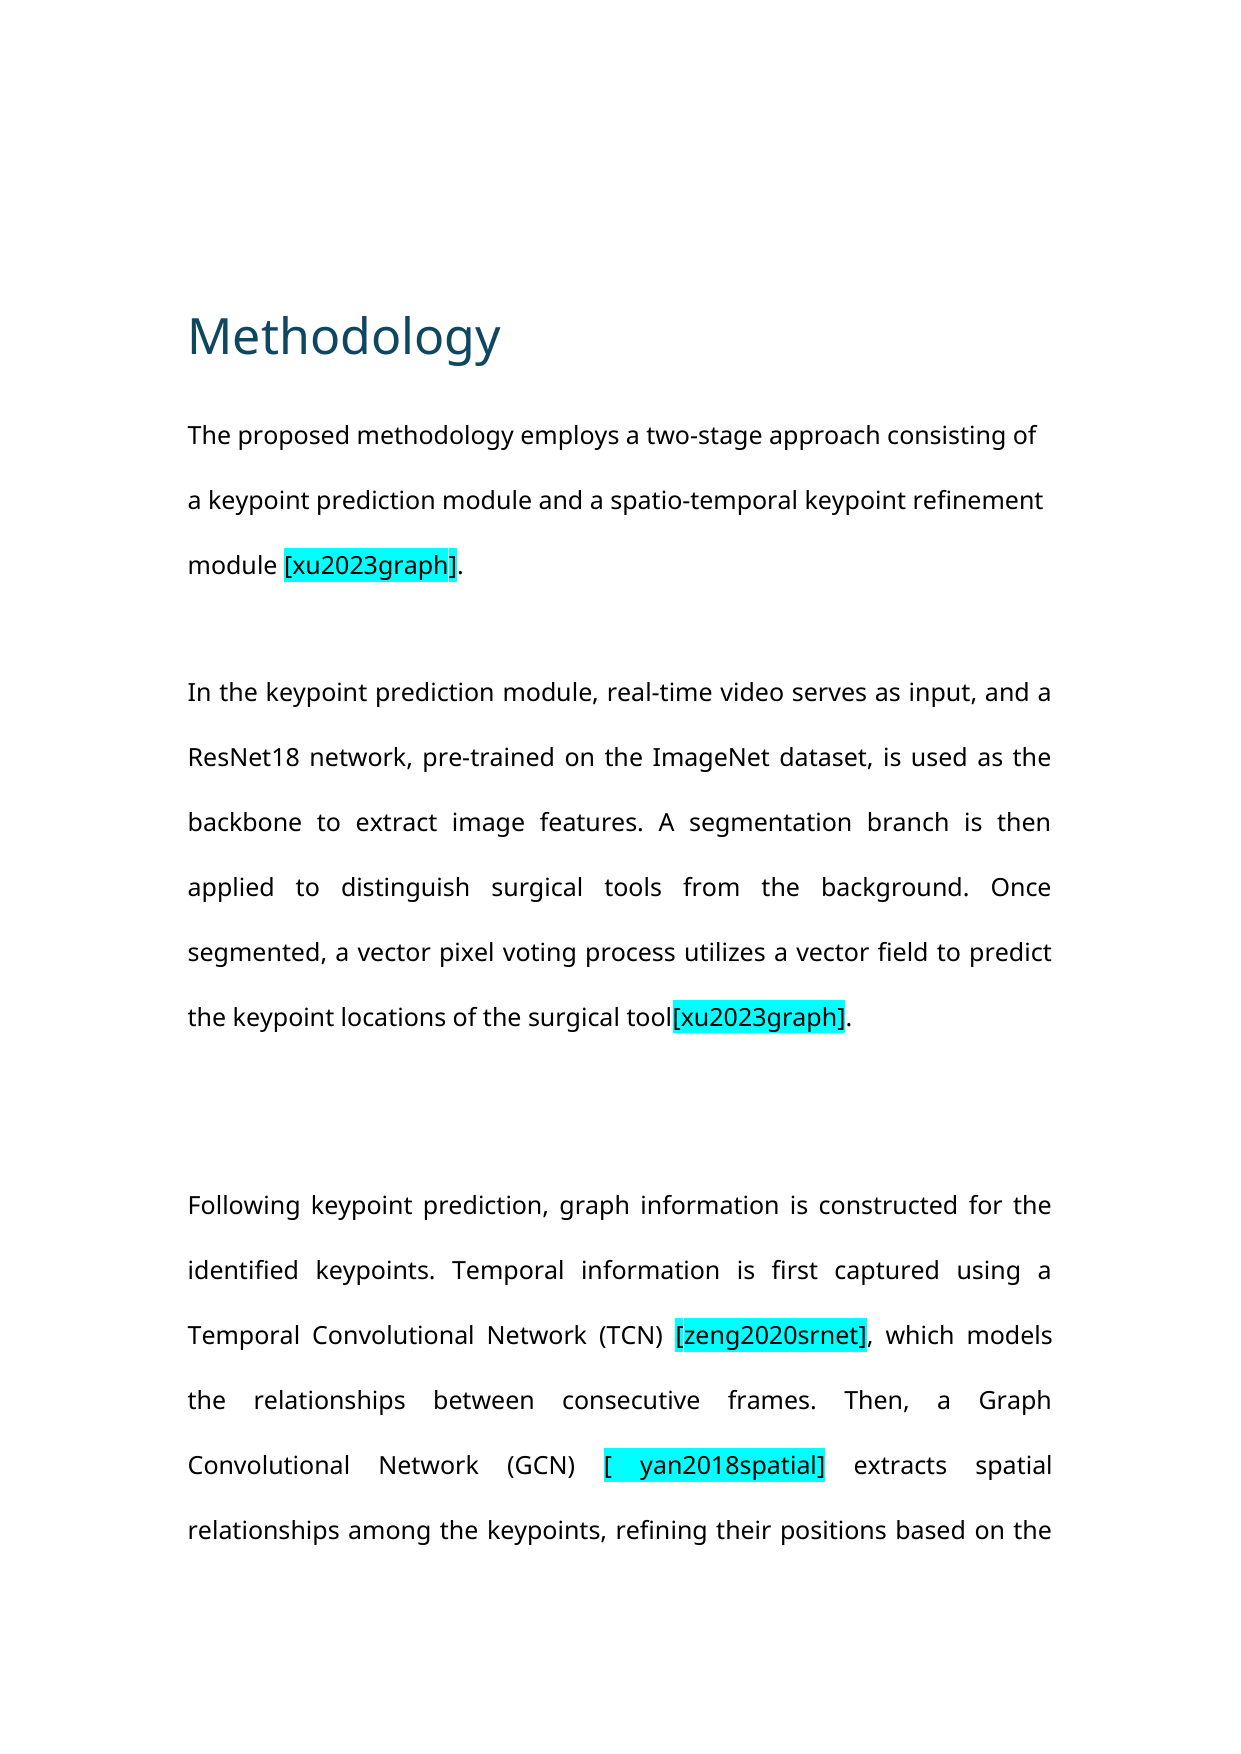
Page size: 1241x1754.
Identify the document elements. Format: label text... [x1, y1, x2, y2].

text The proposed methodology employs a two-stage approach consisting of a keypoint prediction module and a spatio-temporal keypoint refinement module [xu2023graph]. [187, 402, 1053, 597]
text In the keypoint prediction module, real-time video serves as input, and a ResNet18 network, pre-trained on the ImageNet dataset, is used as the backbone to extract image features. A segmentation branch is then applied to distinguish surgical tools from the background. Once segmented, a vector pixel voting process utilizes a vector field to predict the keypoint locations of the surgical tool[xu2023graph]. [187, 659, 1053, 1049]
subtitle Methodology [187, 286, 1053, 384]
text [187, 1172, 1053, 1562]
